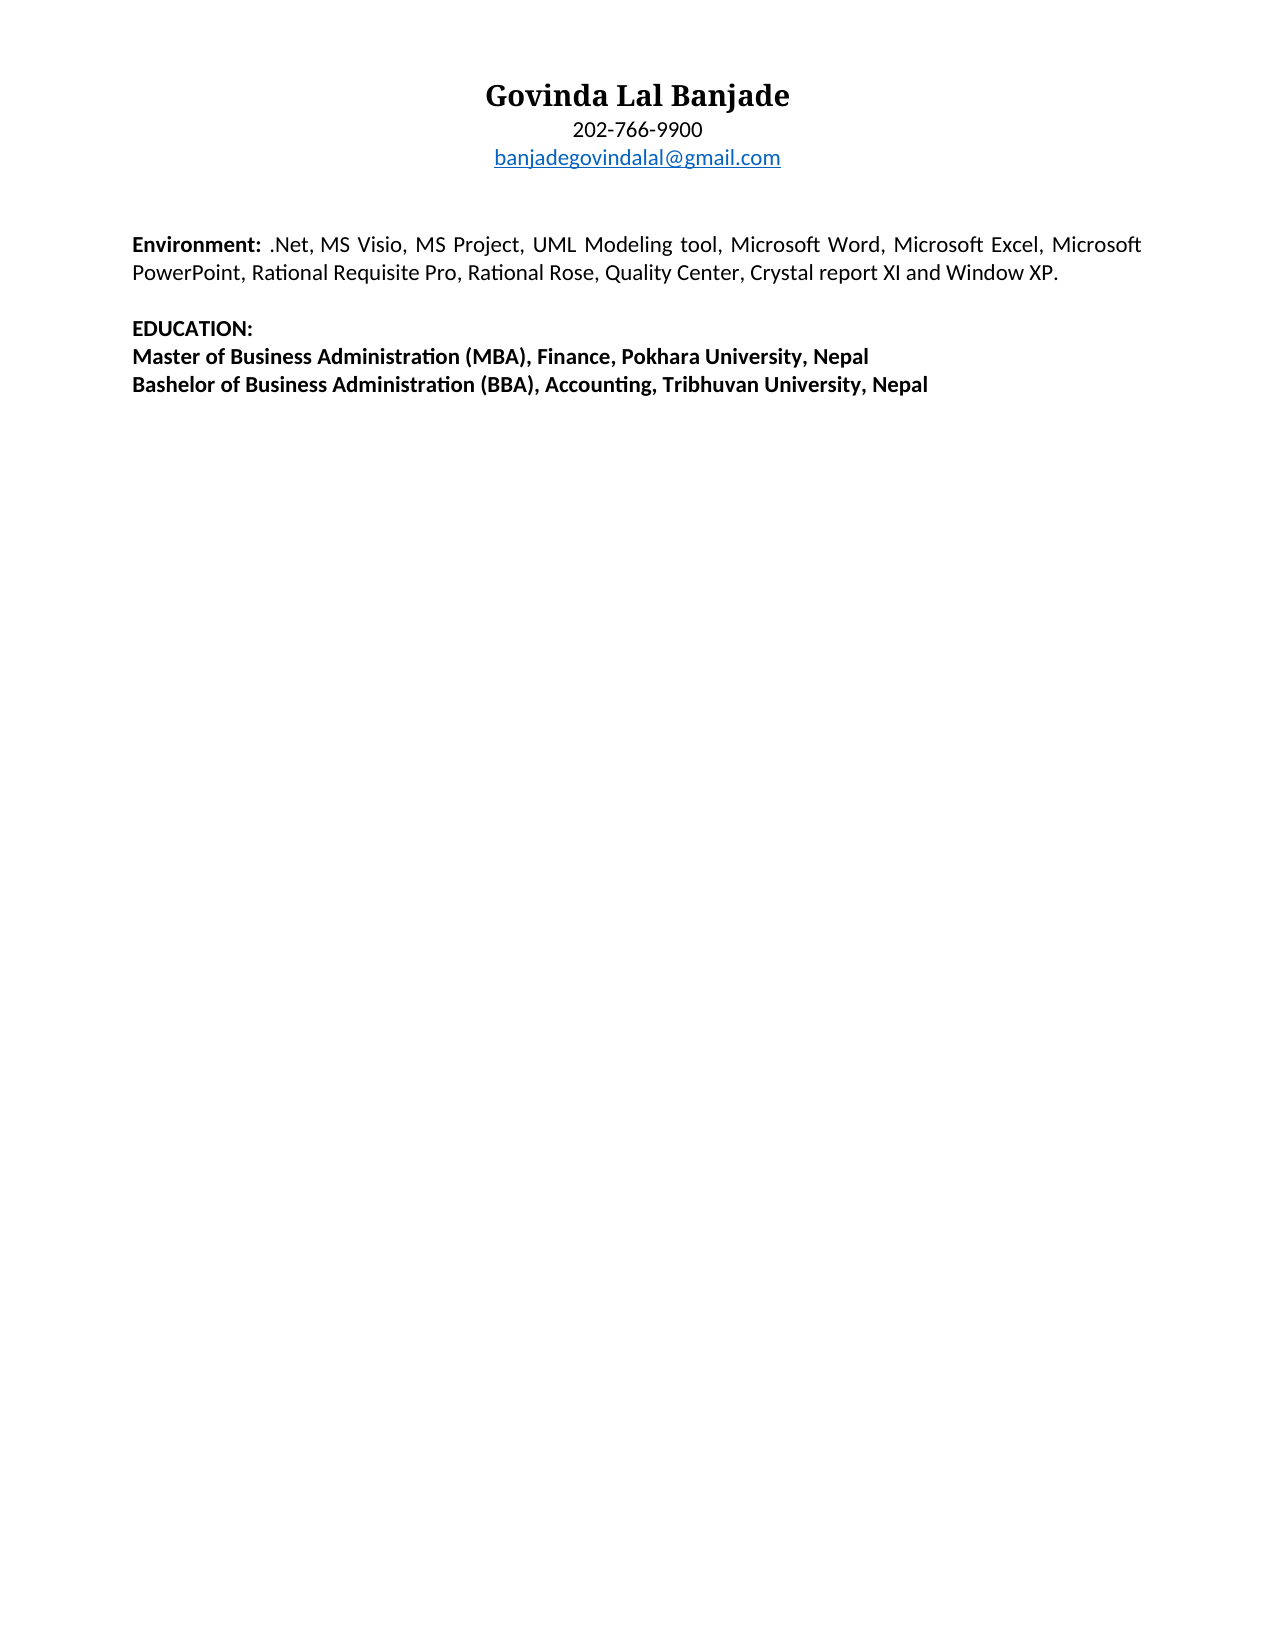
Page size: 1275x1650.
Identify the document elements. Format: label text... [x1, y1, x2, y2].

text Environment: .Net, MS Visio, MS Project, UML Modeling tool, Microsoft Word, Microsoft Excel, Microsoft PowerPoint, Rational Requisite Pro, Rational Rose, Quality Center, Crystal report XI and Window XP. [132, 230, 1143, 286]
text Master of Business Administration (MBA), Finance, Pokhara University, Nepal [132, 342, 1143, 370]
text EDUCATION: [132, 314, 1143, 342]
text Bashelor of Business Administration (BBA), Accounting, Tribhuvan University, Nepal [132, 370, 1143, 398]
